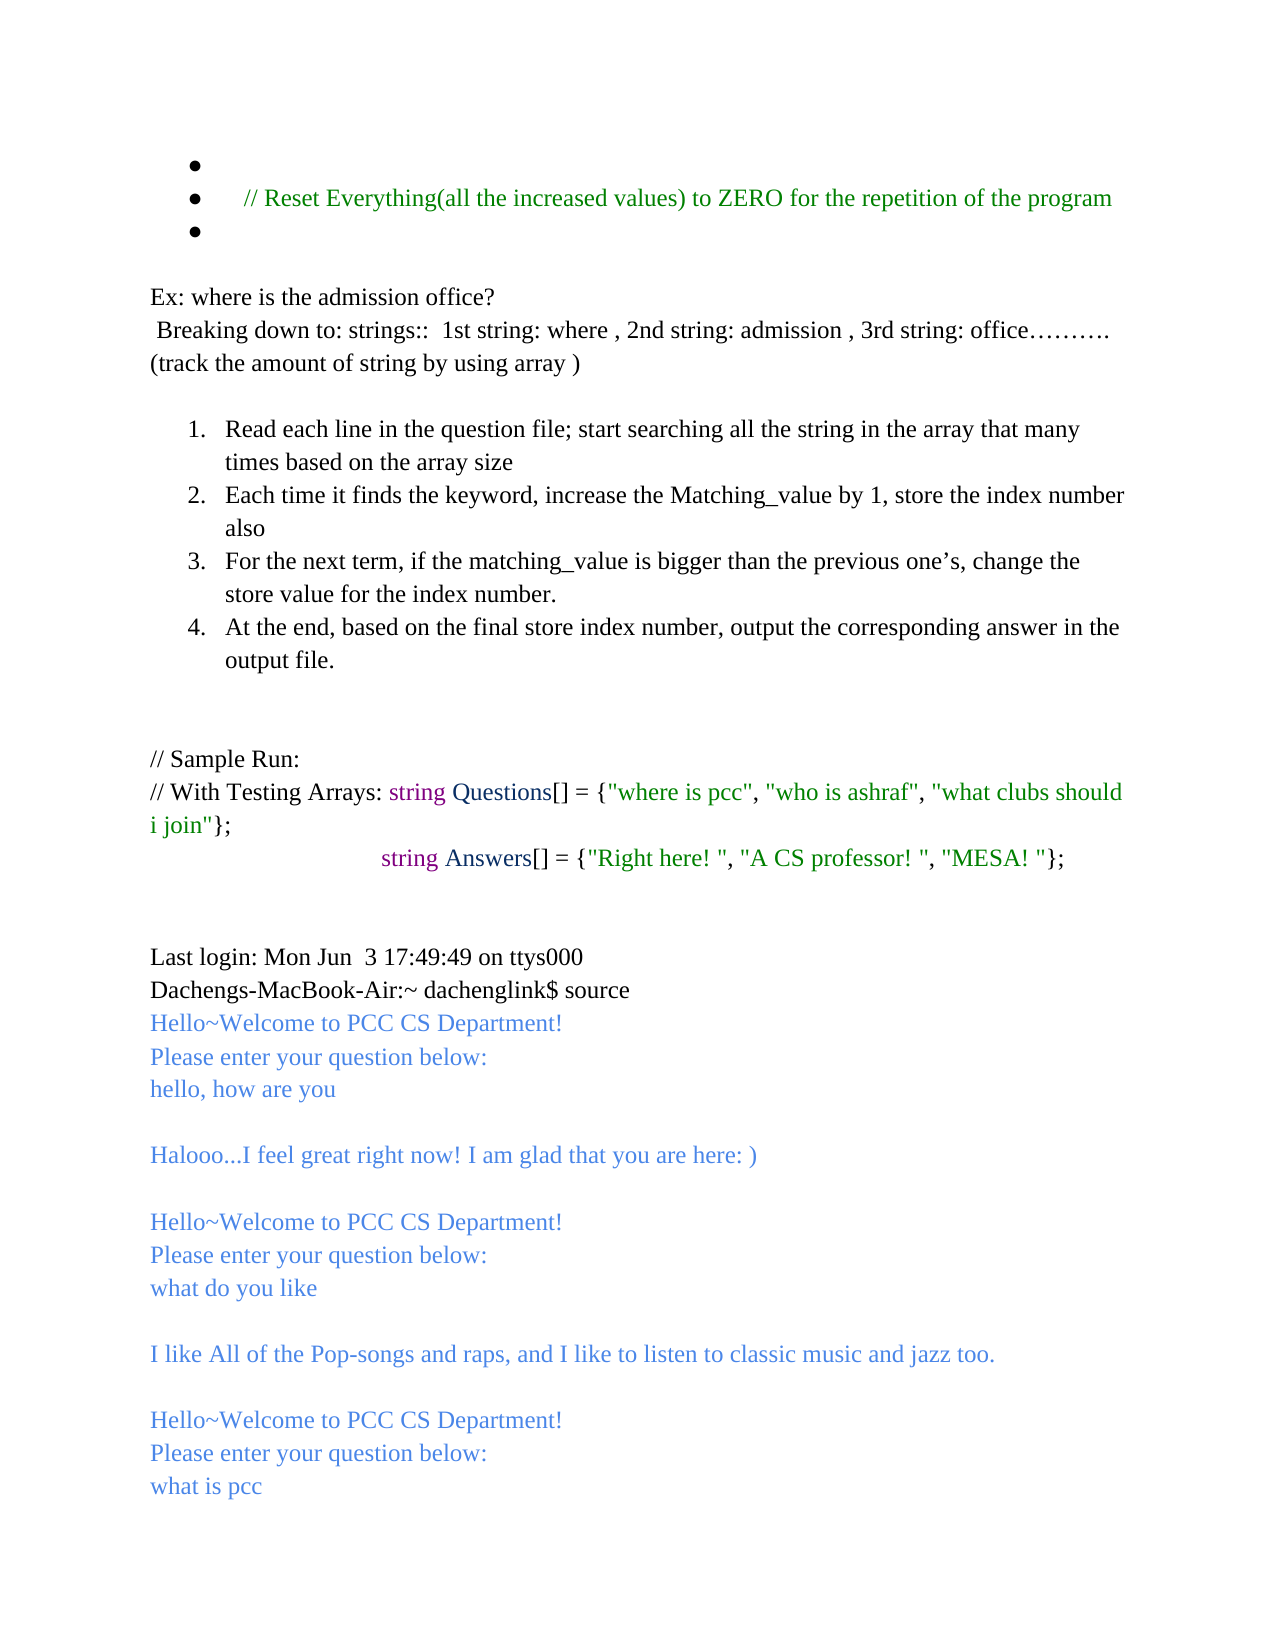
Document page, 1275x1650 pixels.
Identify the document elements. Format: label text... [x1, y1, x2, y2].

text Hello~Welcome to PCC CS Department! [150, 1008, 1125, 1037]
text Please enter your question below: [150, 1438, 1125, 1467]
list At the end, based on the final store index number, output the corresponding answer in the output file. [187, 612, 1125, 674]
text what do you like [150, 1273, 1125, 1301]
text what is pcc [150, 1471, 1125, 1499]
list Each time it finds the keyword, increase the Matching_value by 1, store the index number also [187, 480, 1125, 542]
text Ex: where is the admission office? [150, 282, 1125, 311]
text // Sample Run: [150, 744, 1125, 773]
text Last login: Mon Jun 3 17:49:49 on ttys000 [150, 942, 1125, 971]
text Please enter your question below: [150, 1042, 1125, 1070]
text Halooo...I feel great right now! I am glad that you are here: ) [150, 1141, 1125, 1169]
text Breaking down to: strings:: 1st string: where , 2nd string: admission , 3rd string: office……….(track the amount of string by using array ) [150, 315, 1125, 377]
text I like All of the Pop-songs and raps, and I like to listen to classic music and jazz too. [150, 1339, 1125, 1367]
text // With Testing Arrays: string Questions[] = {"where is pcc", "who is ashraf", "what clubs should i join"}; [150, 777, 1125, 839]
text Please enter your question below: [150, 1240, 1125, 1268]
text Hello~Welcome to PCC CS Department! [150, 1405, 1125, 1433]
list For the next term, if the matching_value is bigger than the previous one’s, change the store value for the index number. [187, 546, 1125, 608]
text hello, how are you [150, 1074, 1125, 1103]
text string Answers[] = {"Right here! ", "A CS professor! ", "MESA! "}; [150, 843, 1125, 872]
list Read each line in the question file; start searching all the string in the array that many times based on the array size [187, 414, 1125, 476]
list // Reset Everything(all the increased values) to ZERO for the repetition of the program [187, 183, 1125, 212]
text Hello~Welcome to PCC CS Department! [150, 1207, 1125, 1235]
text Dachengs-MacBook-Air:~ dachenglink$ source [150, 976, 1125, 1004]
